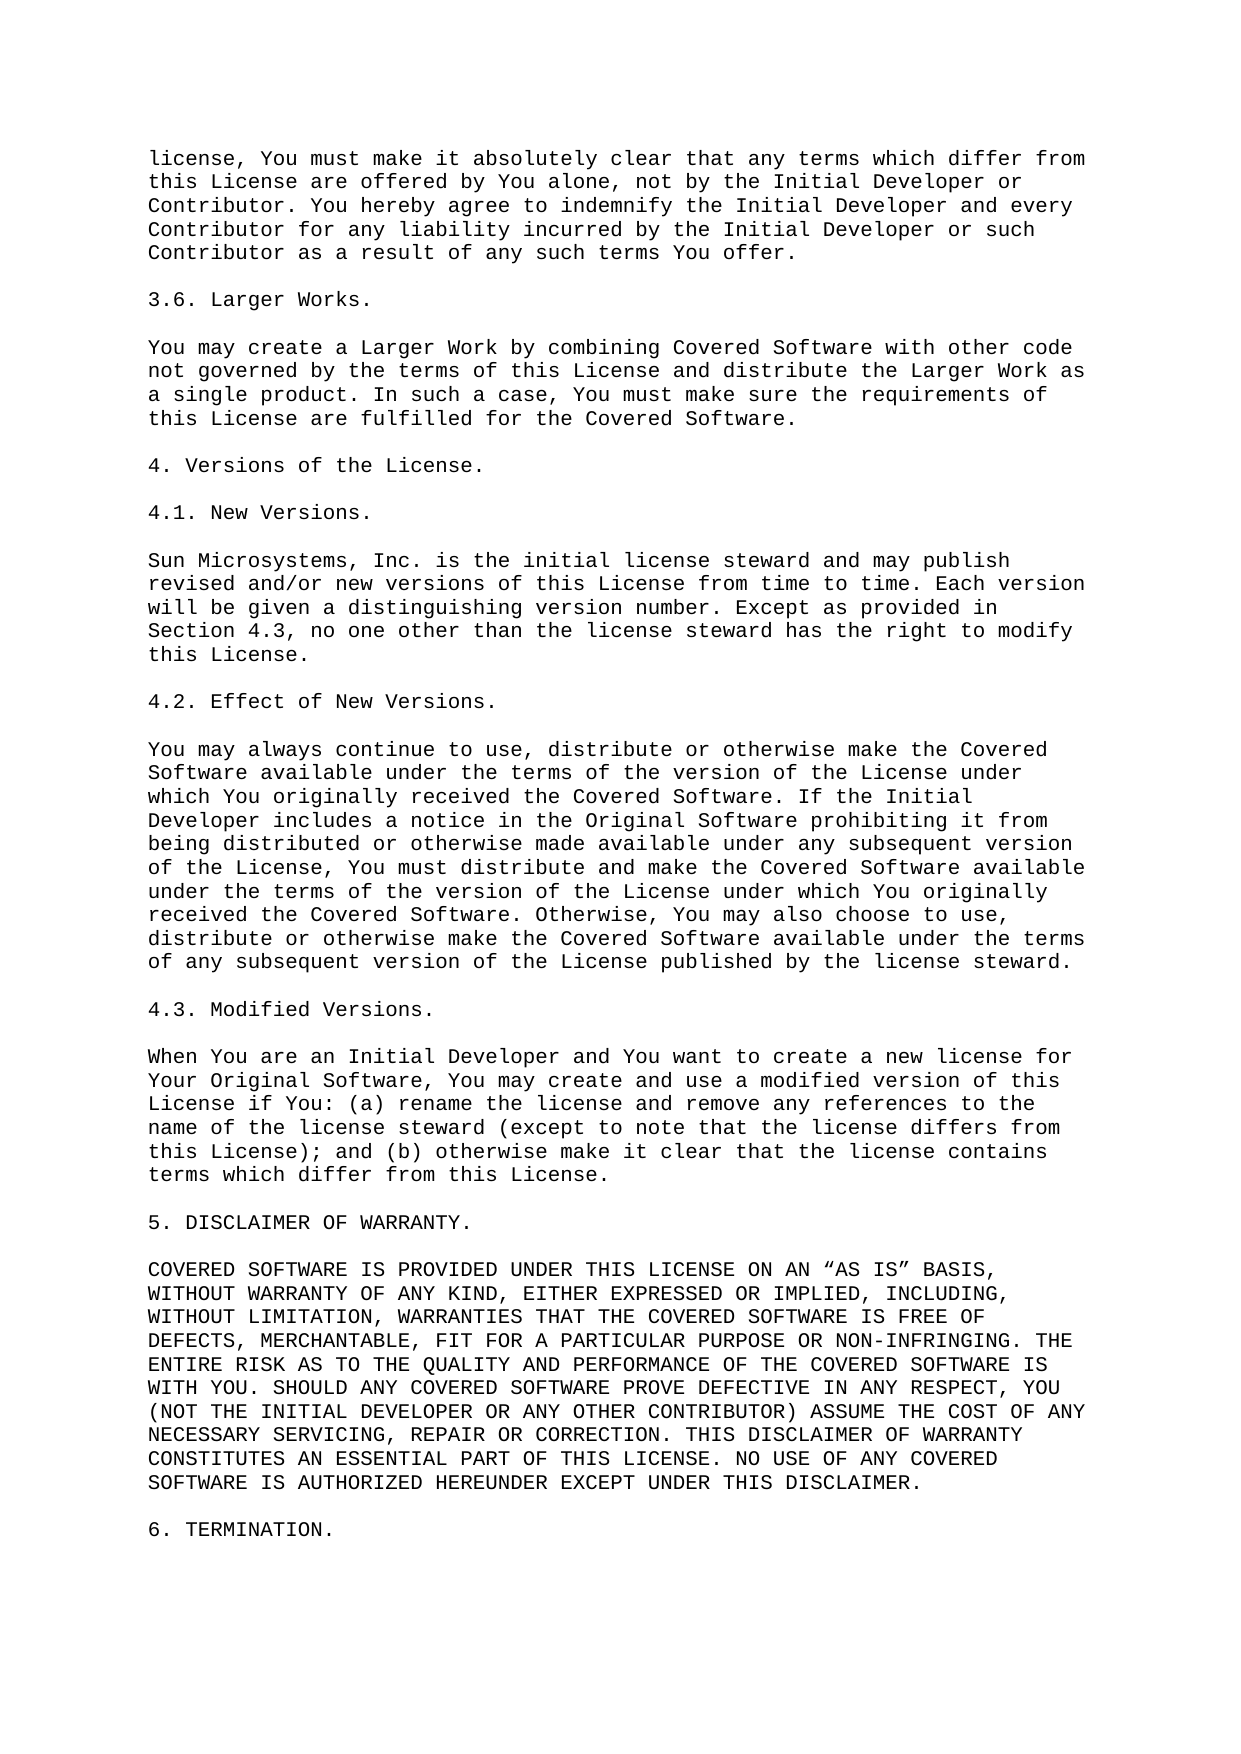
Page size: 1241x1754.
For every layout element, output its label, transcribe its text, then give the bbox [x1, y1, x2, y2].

text 4. Versions of the License. [148, 455, 1093, 479]
text You may create a Larger Work by combining Covered Software with other code not governed by the terms of this License and distribute the Larger Work as a single product. In such a case, You must make sure the requirements of this License are fulfilled for the Covered Software. [148, 337, 1093, 431]
text 4.3. Modified Versions. [148, 999, 1093, 1022]
text 5. DISCLAIMER OF WARRANTY. [148, 1212, 1093, 1235]
text 6. TERMINATION. [148, 1519, 1093, 1543]
text When You are an Initial Developer and You want to create a new license for Your Original Software, You may create and use a modified version of this License if You: (a) rename the license and remove any references to the name of the license steward (except to note that the license differs from this License); and (b) otherwise make it clear that the license contains terms which differ from this License. [148, 1046, 1093, 1188]
text COVERED SOFTWARE IS PROVIDED UNDER THIS LICENSE ON AN “AS IS” BASIS, WITHOUT WARRANTY OF ANY KIND, EITHER EXPRESSED OR IMPLIED, INCLUDING, WITHOUT LIMITATION, WARRANTIES THAT THE COVERED SOFTWARE IS FREE OF DEFECTS, MERCHANTABLE, FIT FOR A PARTICULAR PURPOSE OR NON-INFRINGING. THE ENTIRE RISK AS TO THE QUALITY AND PERFORMANCE OF THE COVERED SOFTWARE IS WITH YOU. SHOULD ANY COVERED SOFTWARE PROVE DEFECTIVE IN ANY RESPECT, YOU (NOT THE INITIAL DEVELOPER OR ANY OTHER CONTRIBUTOR) ASSUME THE COST OF ANY NECESSARY SERVICING, REPAIR OR CORRECTION. THIS DISCLAIMER OF WARRANTY CONSTITUTES AN ESSENTIAL PART OF THIS LICENSE. NO USE OF ANY COVERED SOFTWARE IS AUTHORIZED HEREUNDER EXCEPT UNDER THIS DISCLAIMER. [148, 1259, 1093, 1495]
text 3.6. Larger Works. [148, 289, 1093, 313]
text 4.2. Effect of New Versions. [148, 691, 1093, 715]
text You may always continue to use, distribute or otherwise make the Covered Software available under the terms of the version of the License under which You originally received the Covered Software. If the Initial Developer includes a notice in the Original Software prohibiting it from being distributed or otherwise made available under any subsequent version of the License, You must distribute and make the Covered Software available under the terms of the version of the License under which You originally received the Covered Software. Otherwise, You may also choose to use, distribute or otherwise make the Covered Software available under the terms of any subsequent version of the License published by the license steward. [148, 739, 1093, 975]
text 4.1. New Versions. [148, 502, 1093, 526]
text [148, 148, 1093, 266]
text Sun Microsystems, Inc. is the initial license steward and may publish revised and/or new versions of this License from time to time. Each version will be given a distinguishing version number. Except as provided in Section 4.3, no one other than the license steward has the right to modify this License. [148, 549, 1093, 668]
